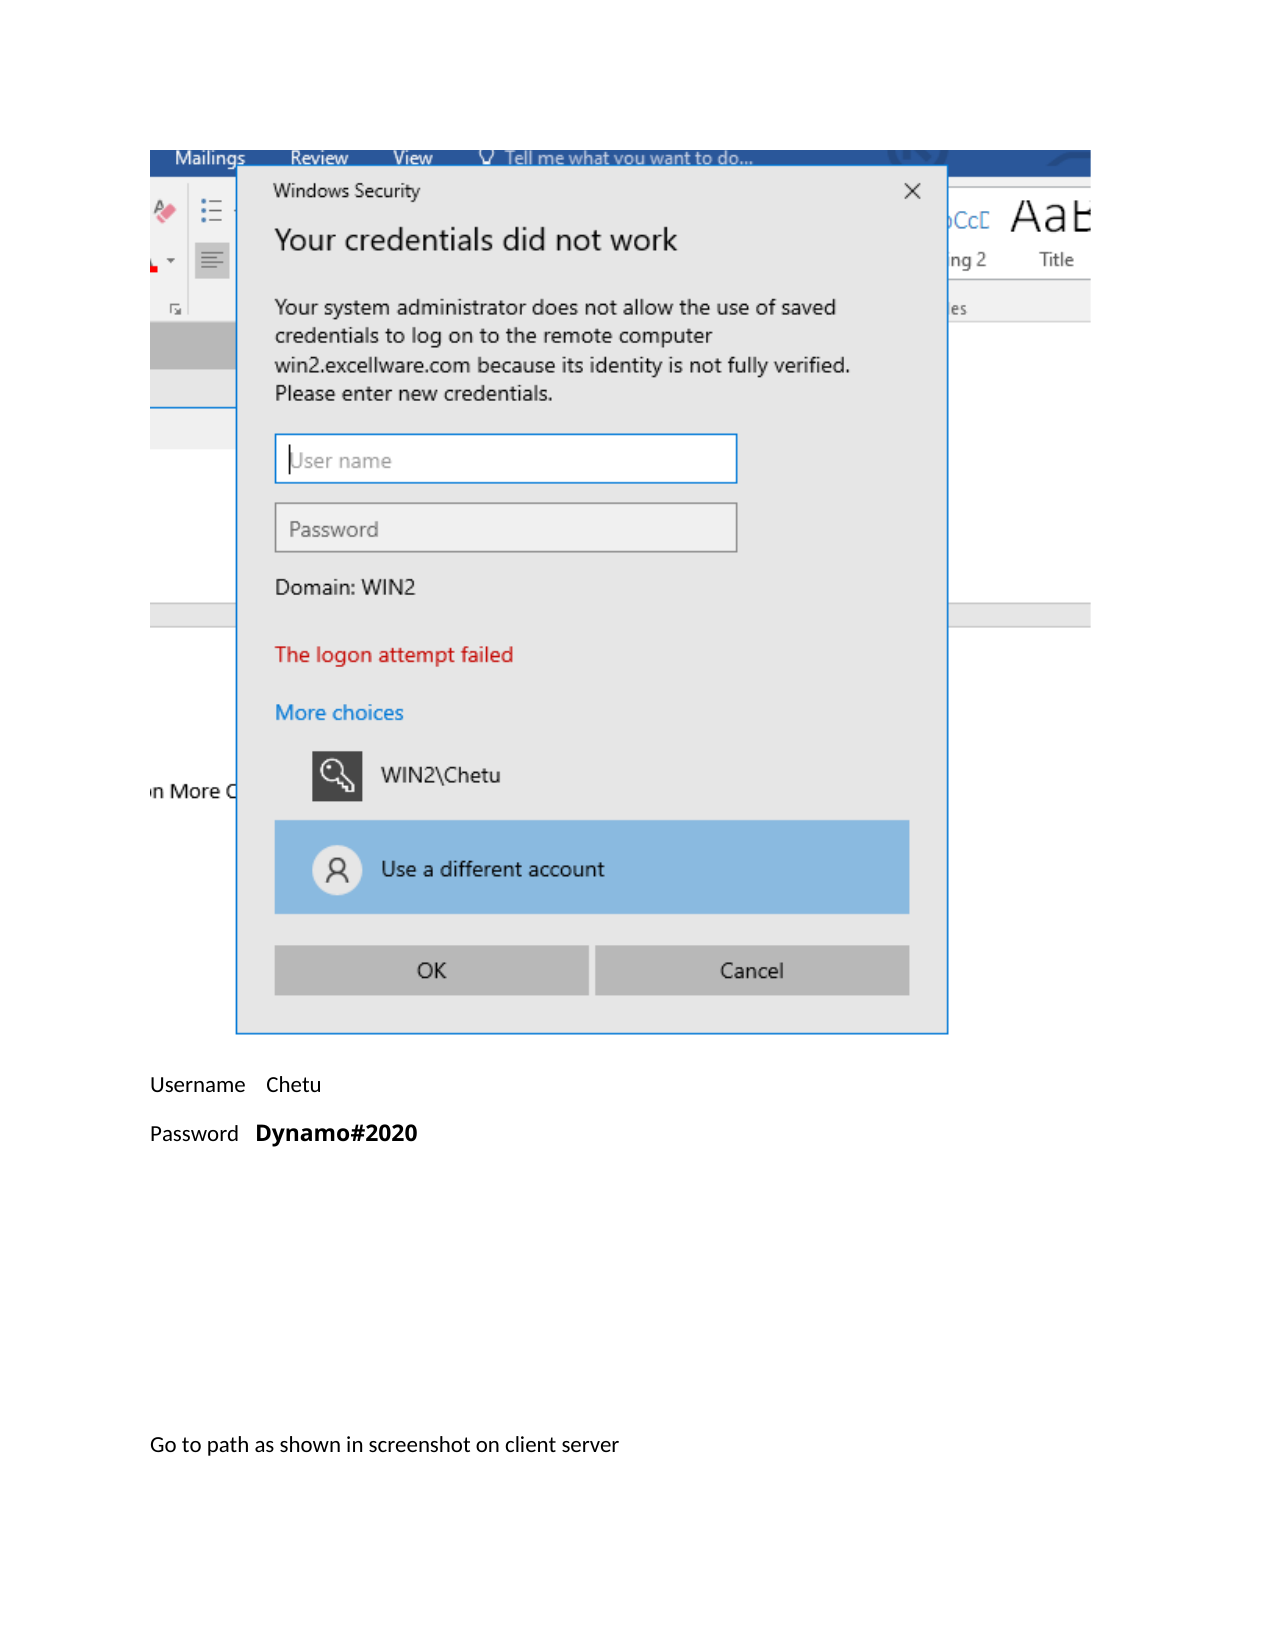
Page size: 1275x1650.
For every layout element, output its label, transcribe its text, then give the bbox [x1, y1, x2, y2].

text Password Dynamo#2020 [150, 1117, 1125, 1148]
text Username Chetu [150, 1070, 1125, 1098]
picture [150, 150, 1091, 1052]
text Go to path as shown in screenshot on client server [150, 1430, 1125, 1458]
